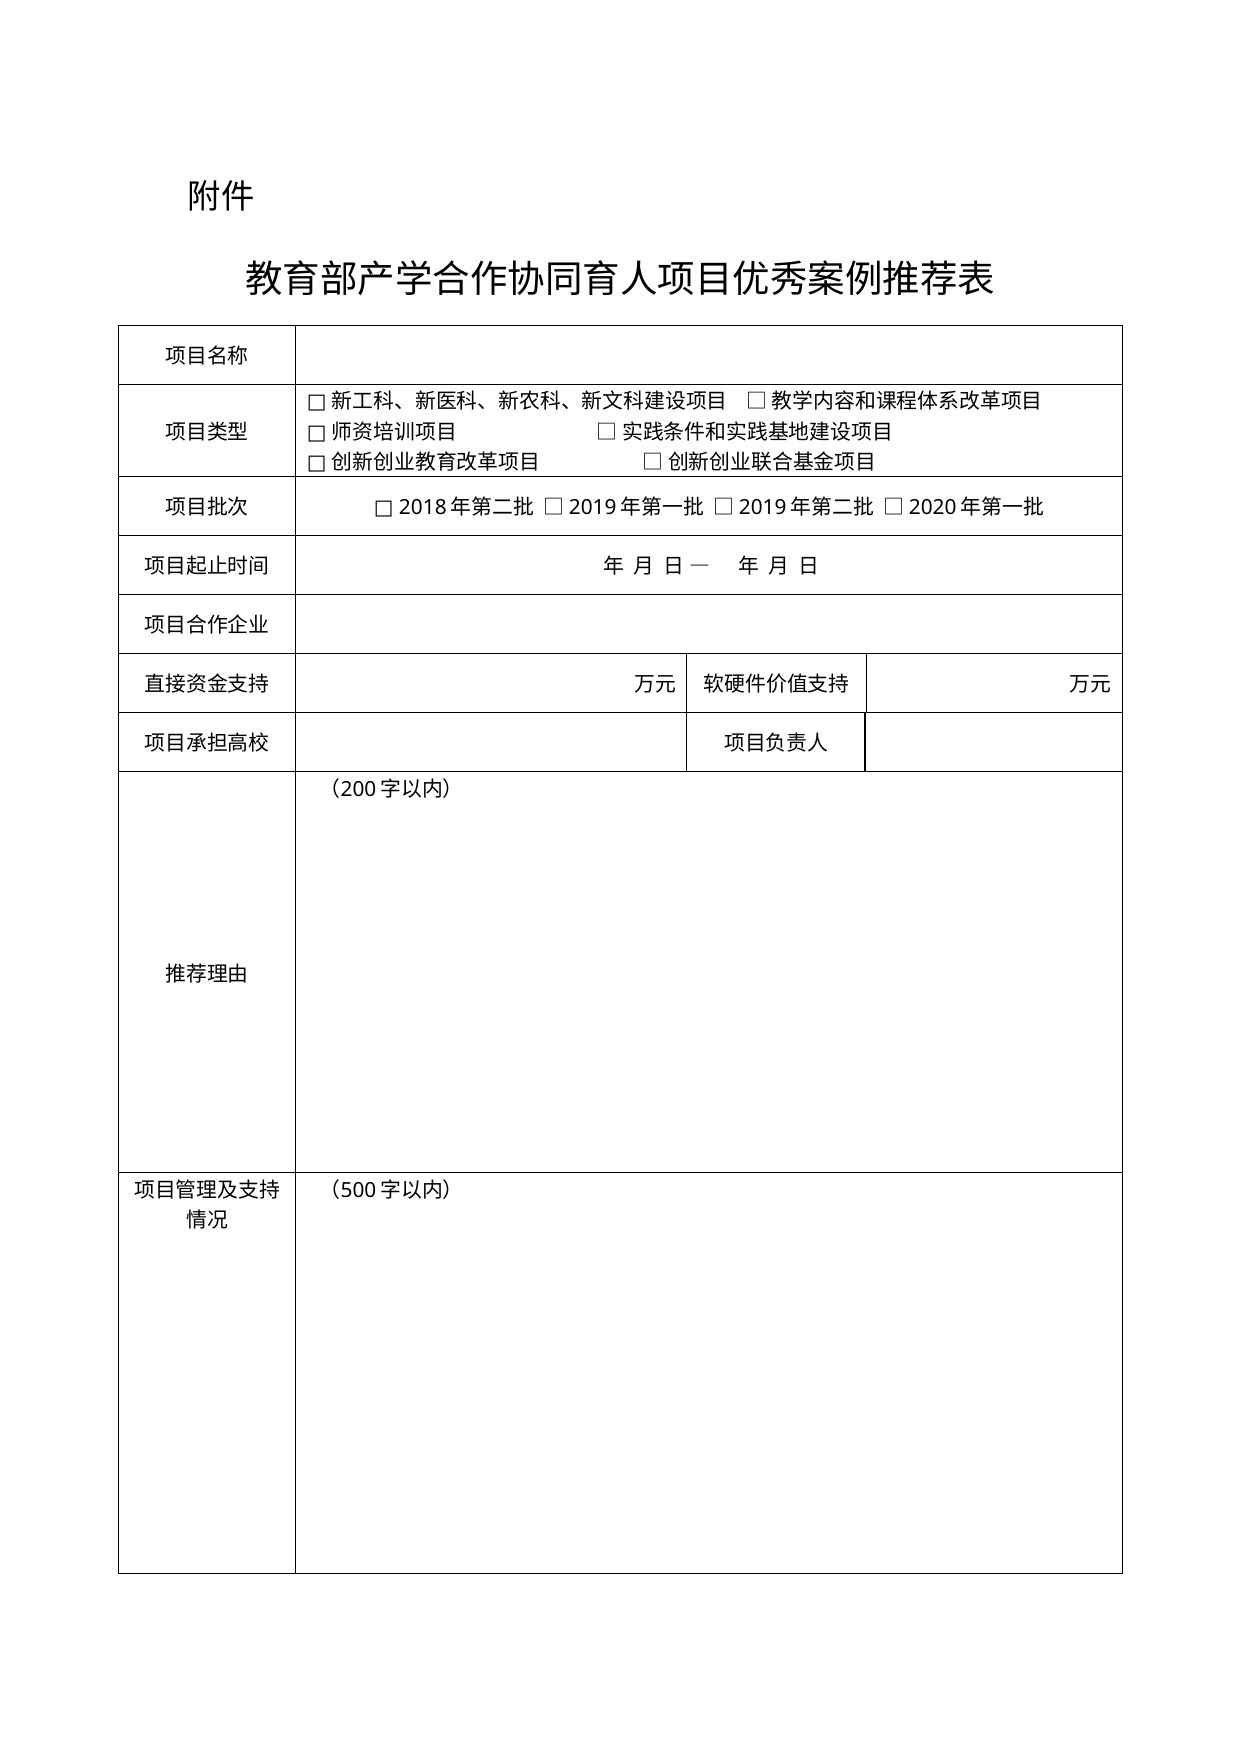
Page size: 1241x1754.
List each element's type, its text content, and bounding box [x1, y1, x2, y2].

table_header 项目名称 [119, 326, 295, 383]
table_cell （200字以内） [296, 772, 1122, 1172]
table_cell 项目合作企业 [119, 595, 295, 653]
text 教育部产学合作协同育人项目优秀案例推荐表 [187, 243, 1053, 308]
table_cell 直接资金支持 [119, 654, 295, 712]
table_cell [296, 713, 686, 771]
text 附件 [187, 162, 1053, 227]
table_cell 项目批次 [119, 477, 295, 534]
table_cell 项目管理及支持情况 [119, 1173, 295, 1573]
table_cell □ 新工科、新医科、新农科、新文科建设项目 □ 教学内容和课程体系改革项目 □ 师资培训项目 □ 实践条件和实践基地建设项目 □ 创新创业教育改革项目 □ 创新创业联合基金项目 [296, 385, 1122, 476]
table_cell 软硬件价值支持 [687, 654, 866, 712]
table_cell 项目类型 [119, 385, 295, 476]
table_cell 年 月 日 — 年 月 日 [296, 536, 1122, 594]
table_cell 万元 [867, 654, 1122, 712]
table_cell □ 2018年第二批 □ 2019年第一批 □ 2019年第二批 □ 2020年第一批 [296, 477, 1122, 534]
table_cell 项目负责人 [687, 713, 864, 771]
table_cell 项目起止时间 [119, 536, 295, 594]
table_cell [296, 595, 1122, 653]
table_header [296, 326, 1122, 383]
table_cell （500字以内） [296, 1173, 1122, 1573]
table_cell 万元 [296, 654, 686, 712]
table_cell 推荐理由 [119, 772, 295, 1172]
table_cell 项目承担高校 [119, 713, 295, 771]
table_cell [866, 713, 1122, 771]
